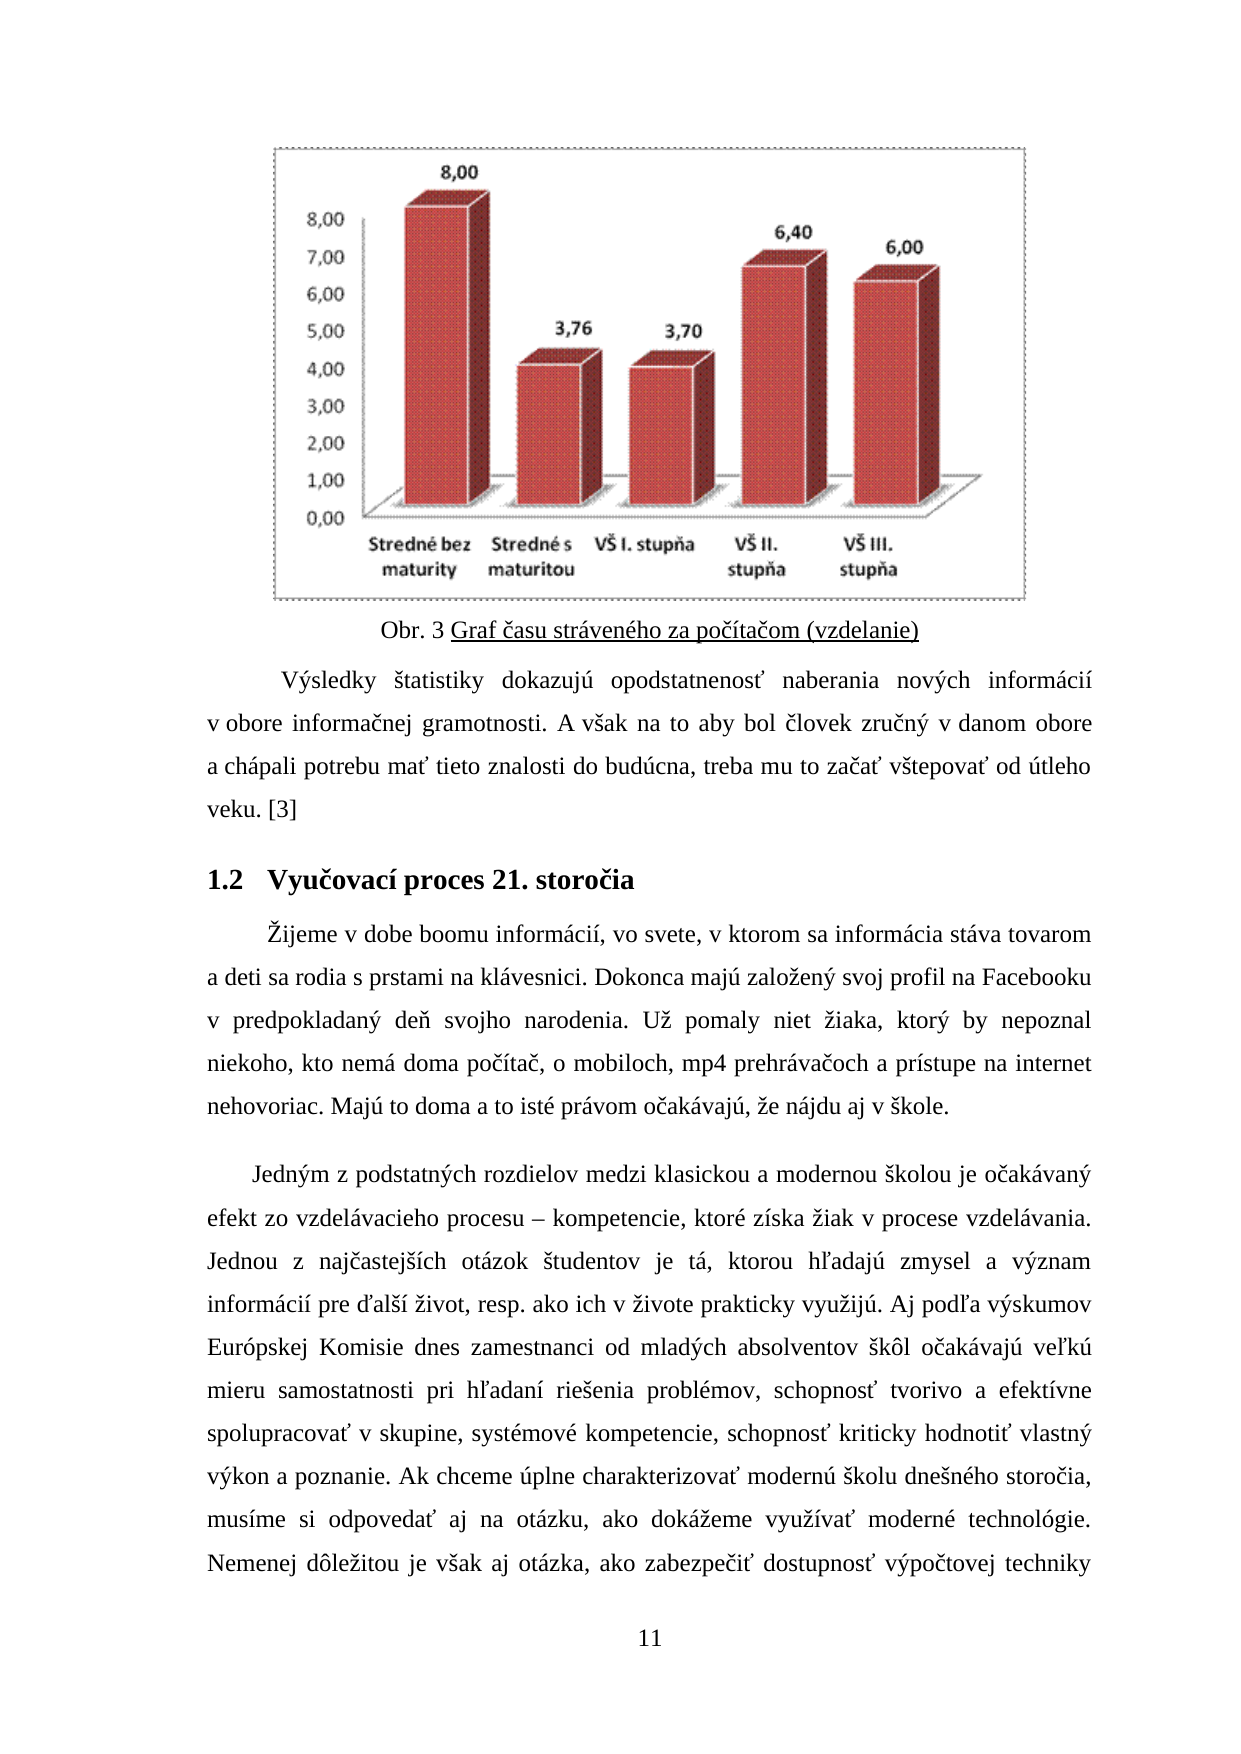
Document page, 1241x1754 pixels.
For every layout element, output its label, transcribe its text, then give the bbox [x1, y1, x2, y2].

text Obr. 3 Graf času stráveného za počítačom (vzdelanie) [207, 615, 1092, 644]
picture [273, 147, 1027, 601]
text Výsledky štatistiky dokazujú opodstatnenosť naberania nových informácií v obore informačnej gramotnosti. A však na to aby bol človek zručný v danom obore a chápali potrebu mať tieto znalosti do budúcna, treba mu to začať vštepovať od útleho veku. [3] [207, 665, 1092, 823]
subtitle Vyučovací proces 21. storočia [207, 862, 1092, 896]
text Žijeme v dobe boomu informácií, vo svete, v ktorom sa informácia stáva tovarom a deti sa rodia s prstami na klávesnici. Dokonca majú založený svoj profil na Facebooku v predpokladaný deň svojho narodenia. Už pomaly niet žiaka, ktorý by nepoznal niekoho, kto nemá doma počítač, o mobiloch, mp4 prehrávačoch a prístupe na internet nehovoriac. Majú to doma a to isté právom očakávajú, že nájdu aj v škole. [207, 919, 1092, 1120]
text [207, 1159, 1092, 1576]
